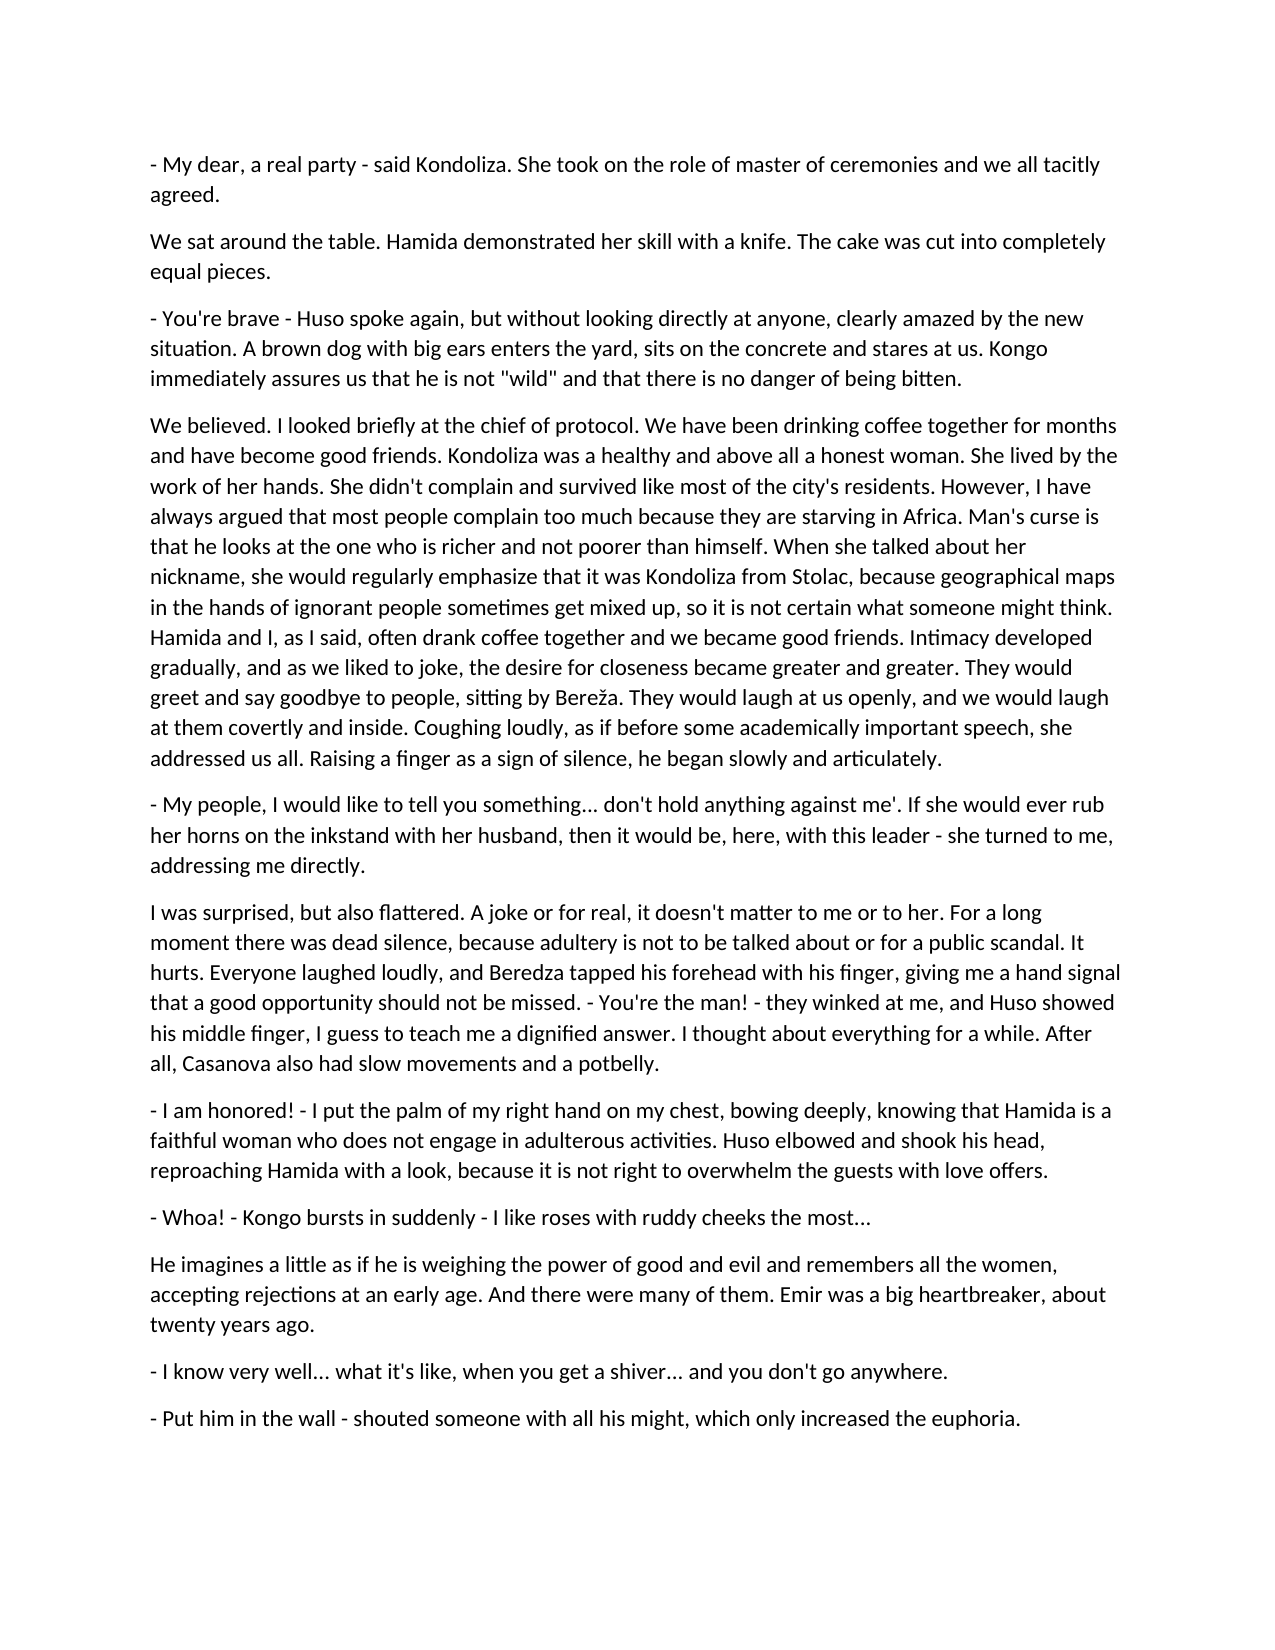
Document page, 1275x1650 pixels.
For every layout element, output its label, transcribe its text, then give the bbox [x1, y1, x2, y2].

text - You're brave - Huso spoke again, but without looking directly at anyone, clearly amazed by the new situation. A brown dog with big ears enters the yard, sits on the concrete and stares at us. Kongo immediately assures us that he is not "wild" and that there is no danger of being bitten. [150, 304, 1125, 393]
text - I am honored! - I put the palm of my right hand on my chest, bowing deeply, knowing that Hamida is a faithful woman who does not engage in adulterous activities. Huso elbowed and shook his head, reproaching Hamida with a look, because it is not right to overwhelm the guests with love offers. [150, 1096, 1125, 1184]
text - My people, I would like to tell you something... don't hold anything against me'. If she would ever rub her horns on the inkstand with her husband, then it would be, here, with this leader - she turned to me, addressing me directly. [150, 791, 1125, 879]
text - I know very well... what it's like, when you get a shiver... and you don't go anywhere. [150, 1357, 1125, 1385]
text - Whoa! - Kongo bursts in suddenly - I like roses with ruddy cheeks the most... [150, 1203, 1125, 1231]
text We sat around the table. Hamida demonstrated her skill with a knife. The cake was cut into completely equal pieces. [150, 227, 1125, 285]
text He imagines a little as if he is weighing the power of good and evil and remembers all the women, accepting rejections at an early age. And there were many of them. Emir was a big heartbreaker, about twenty years ago. [150, 1250, 1125, 1338]
text - My dear, a real party - said Kondoliza. She took on the role of master of ceremonies and we all tacitly agreed. [150, 150, 1125, 208]
text We believed. I looked briefly at the chief of protocol. We have been drinking coffee together for months and have become good friends. Kondoliza was a healthy and above all a honest woman. She lived by the work of her hands. She didn't complain and survived like most of the city's residents. However, I have always argued that most people complain too much because they are starving in Africa. Man's curse is that he looks at the one who is richer and not poorer than himself. When she talked about her nickname, she would regularly emphasize that it was Kondoliza from Stolac, because geographical maps in the hands of ignorant people sometimes get mixed up, so it is not certain what someone might think. Hamida and I, as I said, often drank coffee together and we became good friends. Intimacy developed gradually, and as we liked to joke, the desire for closeness became greater and greater. They would greet and say goodbye to people, sitting by Bereža. They would laugh at us openly, and we would laugh at them covertly and inside. Coughing loudly, as if before some academically important speech, she addressed us all. Raising a finger as a sign of silence, he began slowly and articulately. [150, 411, 1125, 772]
text I was surprised, but also flattered. A joke or for real, it doesn't matter to me or to her. For a long moment there was dead silence, because adultery is not to be talked about or for a public scandal. It hurts. Everyone laughed loudly, and Beredza tapped his forehead with his finger, giving me a hand signal that a good opportunity should not be missed. - You're the man! - they winked at me, and Huso showed his middle finger, I guess to teach me a dignified answer. I thought about everything for a while. After all, Casanova also had slow movements and a potbelly. [150, 898, 1125, 1077]
text - Put him in the wall - shouted someone with all his might, which only increased the euphoria. [150, 1404, 1125, 1432]
